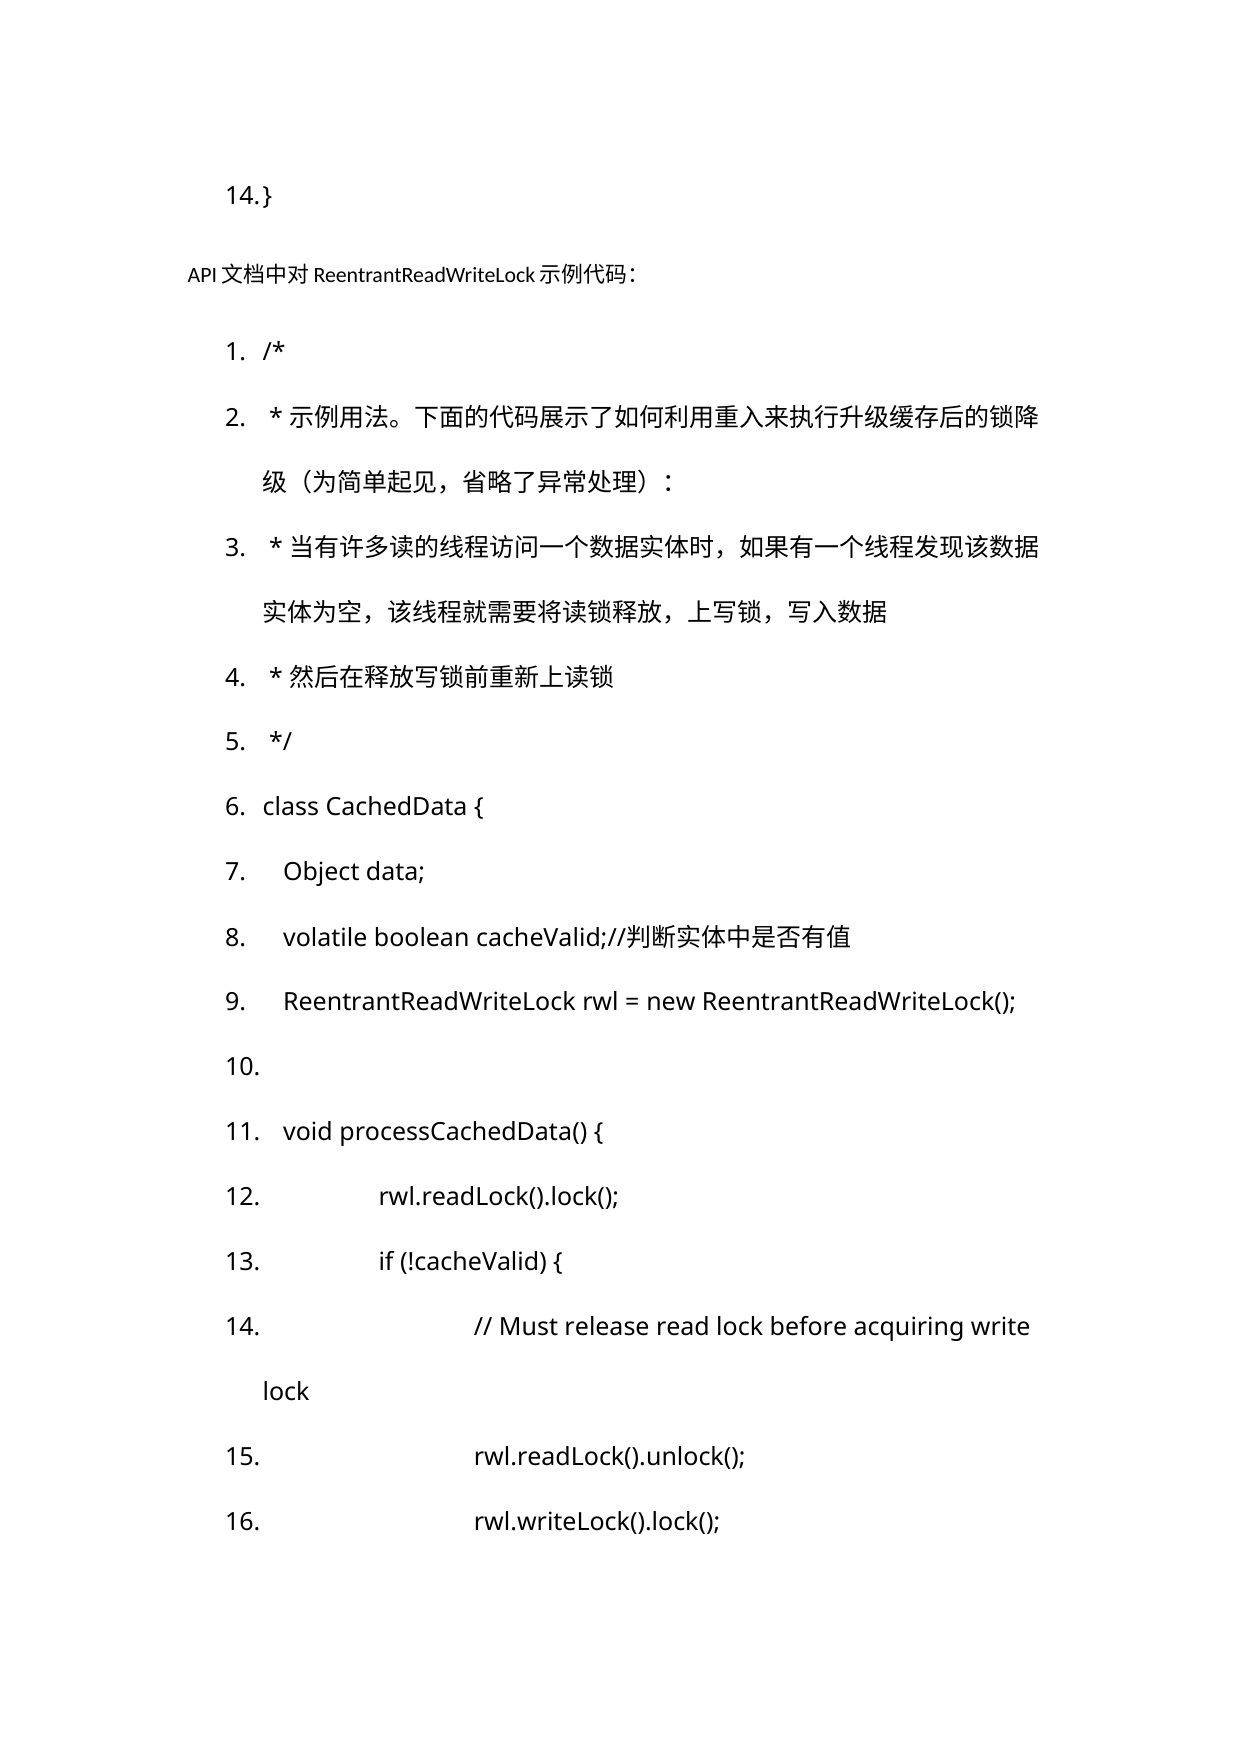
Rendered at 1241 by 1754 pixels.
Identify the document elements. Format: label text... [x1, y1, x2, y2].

list * 示例用法。下面的代码展示了如何利用重入来执行升级缓存后的锁降级（为简单起见，省略了异常处理）： [225, 383, 1053, 513]
list void processCachedData() { [225, 1098, 1053, 1163]
list // Must release read lock before acquiring write lock [225, 1293, 1053, 1423]
list * 当有许多读的线程访问一个数据实体时，如果有一个线程发现该数据实体为空，该线程就需要将读锁释放，上写锁，写入数据 [225, 513, 1053, 643]
list */ [225, 708, 1053, 773]
list } [225, 162, 1053, 227]
list ReentrantReadWriteLock rwl = new ReentrantReadWriteLock(); [225, 968, 1053, 1033]
list rwl.writeLock().lock(); [225, 1488, 1053, 1553]
list class CachedData { [225, 773, 1053, 838]
list rwl.readLock().unlock(); [225, 1423, 1053, 1488]
list * 然后在释放写锁前重新上读锁 [225, 643, 1053, 708]
list Object data; [225, 838, 1053, 903]
text API文档中对ReentrantReadWriteLock示例代码： [187, 256, 1053, 289]
list rwl.readLock().lock(); [225, 1163, 1053, 1228]
list if (!cacheValid) { [225, 1228, 1053, 1293]
list /* [225, 318, 1053, 383]
list volatile boolean cacheValid;//判断实体中是否有值 [225, 903, 1053, 968]
